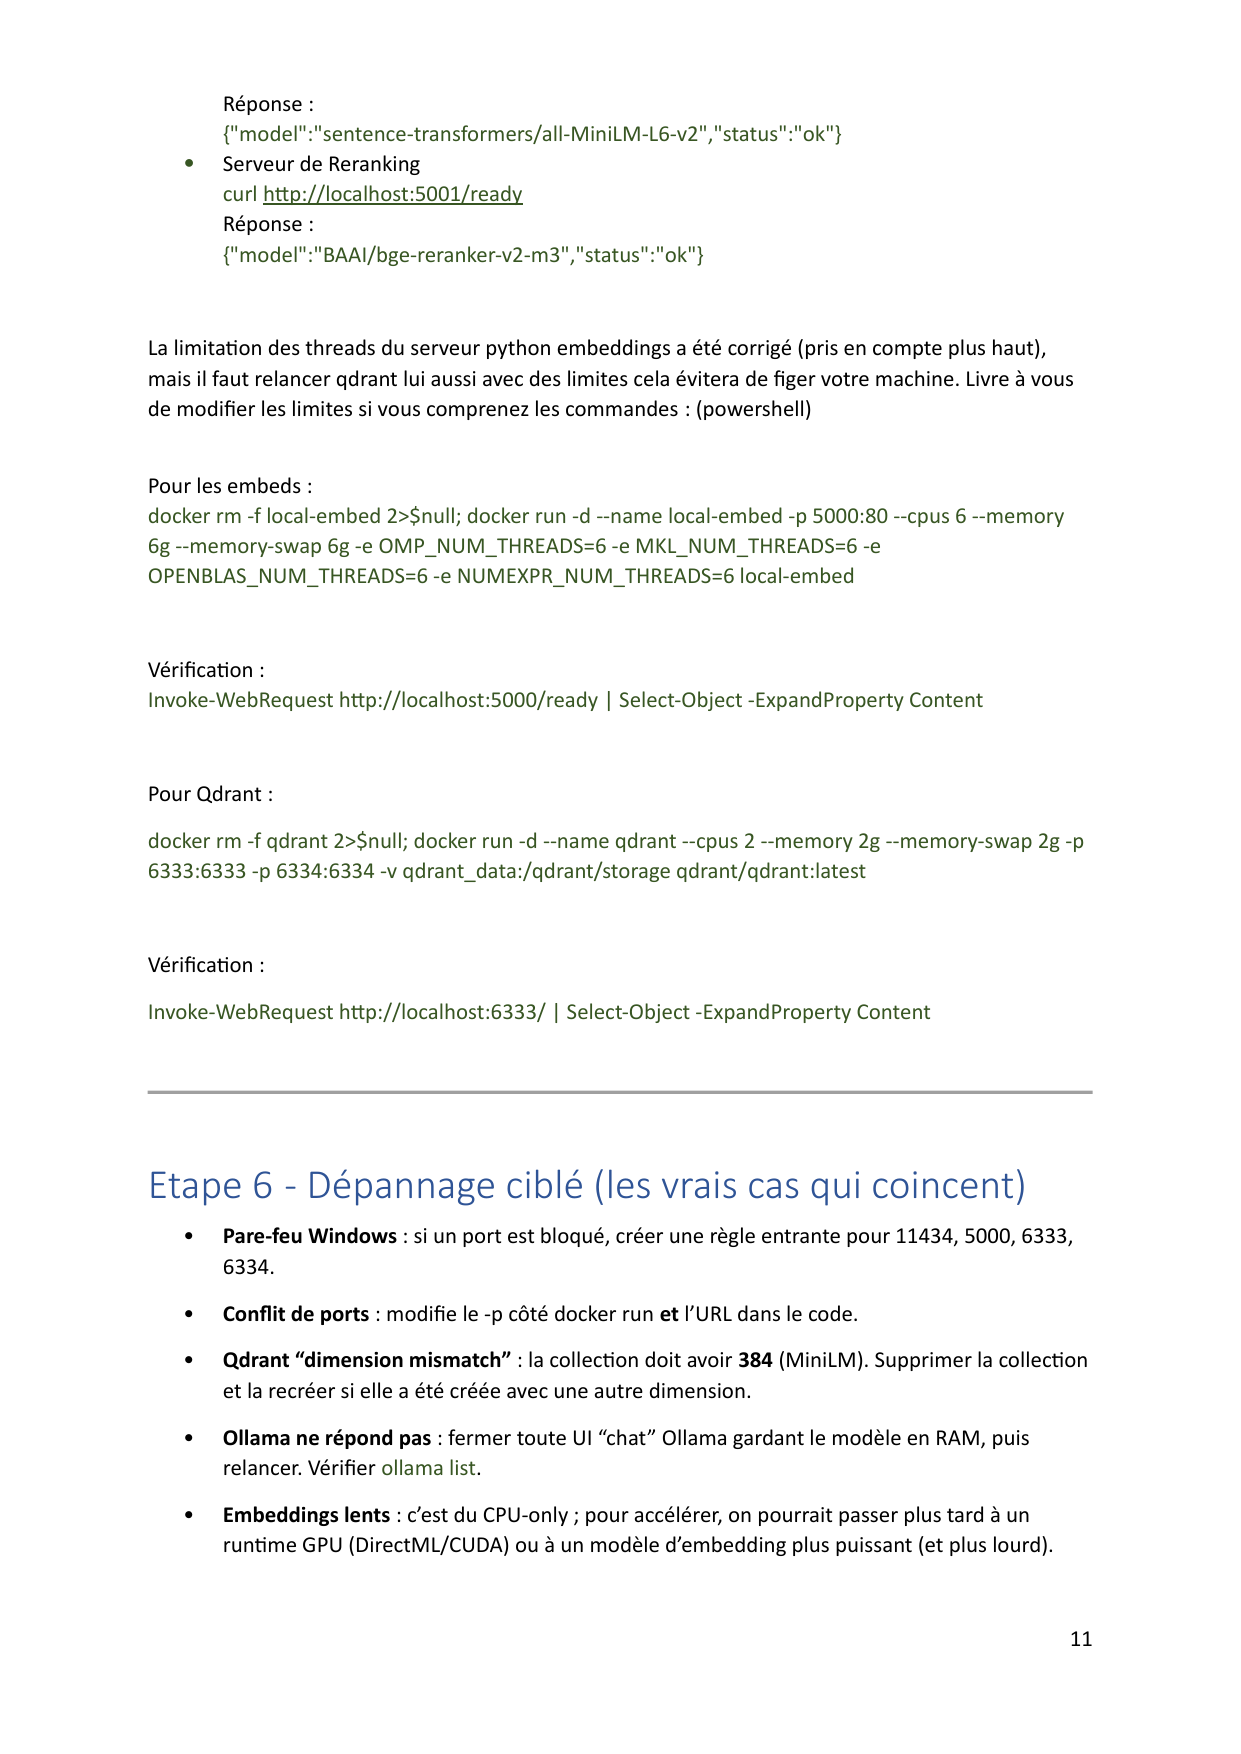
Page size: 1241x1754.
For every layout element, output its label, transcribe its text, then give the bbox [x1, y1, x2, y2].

list Ollama ne répond pas : fermer toute UI “chat” Ollama gardant le modèle en RAM, puis relancer. Vérifier ollama list. [185, 1423, 1093, 1481]
text Invoke-WebRequest http://localhost:6333/ | Select-Object -ExpandProperty Content [148, 997, 1093, 1025]
text Vérification : Invoke-WebRequest http://localhost:5000/ready | Select-Object -ExpandProperty Content [148, 655, 1093, 713]
text Vérification : [148, 950, 1093, 978]
text Pour les embeds : docker rm -f local-embed 2>$null; docker run -d --name local-embed -p 5000:80 --cpus 6 --memory 6g --memory-swap 6g -e OMP_NUM_THREADS=6 -e MKL_NUM_THREADS=6 -e OPENBLAS_NUM_THREADS=6 -e NUMEXPR_NUM_THREADS=6 local-embed [148, 441, 1093, 589]
text La limitation des threads du serveur python embeddings a été corrigé (pris en compte plus haut), mais il faut relancer qdrant lui aussi avec des limites cela évitera de figer votre machine. Livre à vous de modifier les limites si vous comprenez les commandes : (powershell) [148, 333, 1093, 422]
subtitle Etape 6 - Dépannage ciblé (les vrais cas qui coincent) [148, 1158, 1093, 1209]
text docker rm -f qdrant 2>$null; docker run -d --name qdrant --cpus 2 --memory 2g --memory-swap 2g -p 6333:6333 -p 6334:6334 -v qdrant_data:/qdrant/storage qdrant/qdrant:latest [148, 826, 1093, 884]
text Pour Qdrant : [148, 779, 1093, 807]
list Serveur de Reranking curl http://localhost:5001/ready Réponse : {"model":"BAAI/bge-reranker-v2-m3","status":"ok"} [185, 149, 1093, 268]
list Embeddings lents : c’est du CPU-only ; pour accélérer, on pourrait passer plus tard à un runtime GPU (DirectML/CUDA) ou à un modèle d’embedding plus puissant (et plus lourd). [185, 1500, 1093, 1558]
list Qdrant “dimension mismatch” : la collection doit avoir 384 (MiniLM). Supprimer la collection et la recréer si elle a été créée avec une autre dimension. [185, 1346, 1093, 1404]
list Conflit de ports : modifie le -p côté docker run et l’URL dans le code. [185, 1299, 1093, 1327]
list Pare-feu Windows : si un port est bloqué, créer une règle entrante pour 11434, 5000, 6333, 6334. [185, 1222, 1093, 1280]
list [185, 89, 1093, 147]
